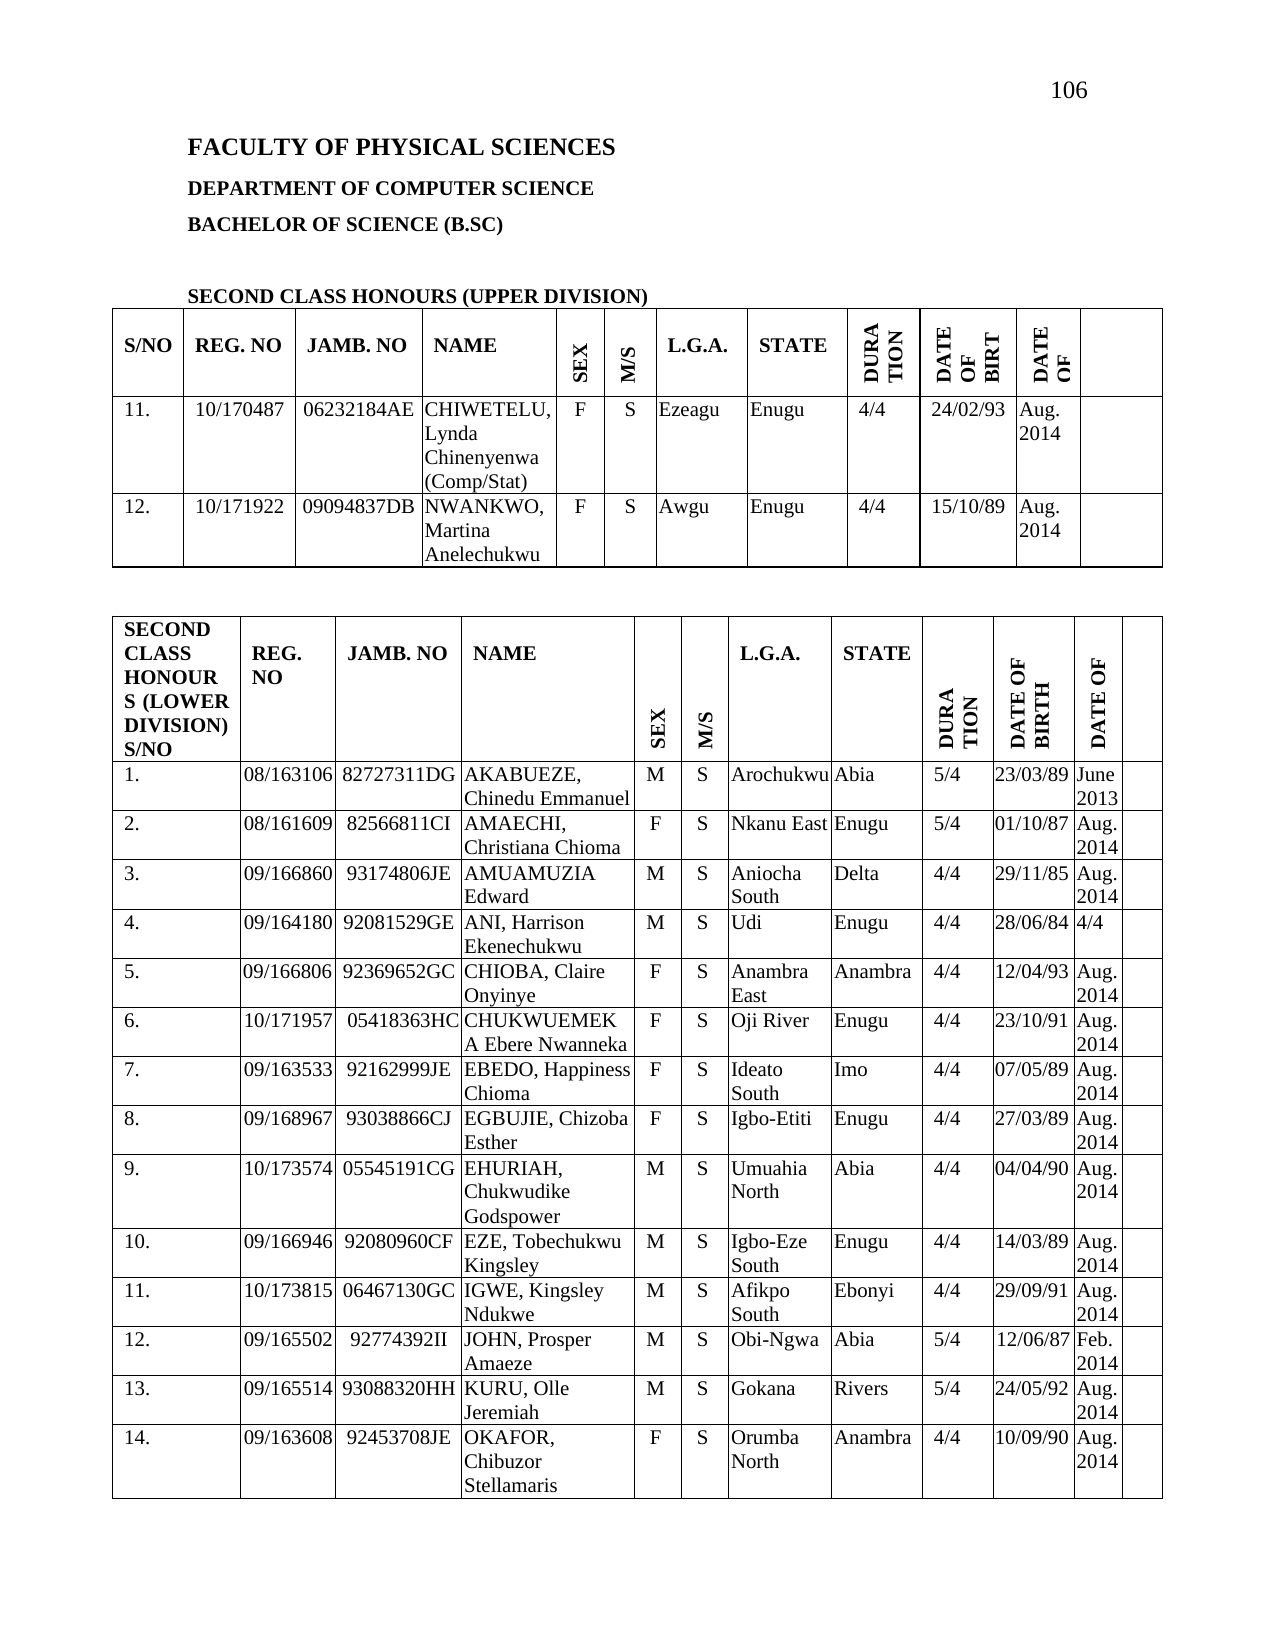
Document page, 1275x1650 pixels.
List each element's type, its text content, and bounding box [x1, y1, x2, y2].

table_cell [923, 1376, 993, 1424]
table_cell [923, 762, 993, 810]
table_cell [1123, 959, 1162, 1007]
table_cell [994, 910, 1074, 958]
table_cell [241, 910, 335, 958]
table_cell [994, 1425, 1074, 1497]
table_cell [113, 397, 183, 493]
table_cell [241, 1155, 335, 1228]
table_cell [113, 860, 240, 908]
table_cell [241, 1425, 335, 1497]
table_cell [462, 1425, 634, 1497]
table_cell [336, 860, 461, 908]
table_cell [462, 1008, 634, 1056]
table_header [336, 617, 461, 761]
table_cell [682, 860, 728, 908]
text DEPARTMENT OF COMPUTER SCIENCE [187, 176, 1087, 200]
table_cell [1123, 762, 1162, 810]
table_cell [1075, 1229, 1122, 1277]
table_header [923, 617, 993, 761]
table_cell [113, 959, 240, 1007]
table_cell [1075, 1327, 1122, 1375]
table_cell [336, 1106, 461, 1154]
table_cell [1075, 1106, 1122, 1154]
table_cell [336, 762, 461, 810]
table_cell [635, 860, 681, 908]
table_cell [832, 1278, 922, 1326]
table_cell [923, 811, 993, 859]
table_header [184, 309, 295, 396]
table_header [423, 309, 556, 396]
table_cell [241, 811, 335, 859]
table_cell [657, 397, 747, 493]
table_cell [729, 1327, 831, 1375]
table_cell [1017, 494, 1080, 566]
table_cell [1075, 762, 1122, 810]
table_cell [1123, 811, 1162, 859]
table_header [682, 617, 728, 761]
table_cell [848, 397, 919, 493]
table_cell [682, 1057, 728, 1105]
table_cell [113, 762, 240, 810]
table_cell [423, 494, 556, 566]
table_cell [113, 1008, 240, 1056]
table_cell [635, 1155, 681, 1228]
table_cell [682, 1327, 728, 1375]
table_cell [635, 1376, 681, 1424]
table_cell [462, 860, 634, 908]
text FACULTY OF PHYSICAL SCIENCES [187, 132, 1087, 161]
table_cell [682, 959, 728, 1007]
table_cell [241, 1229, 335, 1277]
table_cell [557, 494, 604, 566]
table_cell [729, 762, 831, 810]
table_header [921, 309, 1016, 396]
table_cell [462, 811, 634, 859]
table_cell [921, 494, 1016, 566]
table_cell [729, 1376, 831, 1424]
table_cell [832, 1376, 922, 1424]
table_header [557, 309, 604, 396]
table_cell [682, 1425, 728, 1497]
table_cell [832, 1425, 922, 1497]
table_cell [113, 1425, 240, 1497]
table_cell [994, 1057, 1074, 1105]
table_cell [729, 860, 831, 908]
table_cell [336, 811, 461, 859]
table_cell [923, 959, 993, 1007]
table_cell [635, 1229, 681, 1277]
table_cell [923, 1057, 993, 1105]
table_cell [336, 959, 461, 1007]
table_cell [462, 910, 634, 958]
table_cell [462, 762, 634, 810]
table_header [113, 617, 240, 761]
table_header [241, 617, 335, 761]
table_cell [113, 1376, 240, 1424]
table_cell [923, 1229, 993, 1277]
text SECOND CLASS HONOURS (UPPER DIVISION) [187, 284, 1087, 308]
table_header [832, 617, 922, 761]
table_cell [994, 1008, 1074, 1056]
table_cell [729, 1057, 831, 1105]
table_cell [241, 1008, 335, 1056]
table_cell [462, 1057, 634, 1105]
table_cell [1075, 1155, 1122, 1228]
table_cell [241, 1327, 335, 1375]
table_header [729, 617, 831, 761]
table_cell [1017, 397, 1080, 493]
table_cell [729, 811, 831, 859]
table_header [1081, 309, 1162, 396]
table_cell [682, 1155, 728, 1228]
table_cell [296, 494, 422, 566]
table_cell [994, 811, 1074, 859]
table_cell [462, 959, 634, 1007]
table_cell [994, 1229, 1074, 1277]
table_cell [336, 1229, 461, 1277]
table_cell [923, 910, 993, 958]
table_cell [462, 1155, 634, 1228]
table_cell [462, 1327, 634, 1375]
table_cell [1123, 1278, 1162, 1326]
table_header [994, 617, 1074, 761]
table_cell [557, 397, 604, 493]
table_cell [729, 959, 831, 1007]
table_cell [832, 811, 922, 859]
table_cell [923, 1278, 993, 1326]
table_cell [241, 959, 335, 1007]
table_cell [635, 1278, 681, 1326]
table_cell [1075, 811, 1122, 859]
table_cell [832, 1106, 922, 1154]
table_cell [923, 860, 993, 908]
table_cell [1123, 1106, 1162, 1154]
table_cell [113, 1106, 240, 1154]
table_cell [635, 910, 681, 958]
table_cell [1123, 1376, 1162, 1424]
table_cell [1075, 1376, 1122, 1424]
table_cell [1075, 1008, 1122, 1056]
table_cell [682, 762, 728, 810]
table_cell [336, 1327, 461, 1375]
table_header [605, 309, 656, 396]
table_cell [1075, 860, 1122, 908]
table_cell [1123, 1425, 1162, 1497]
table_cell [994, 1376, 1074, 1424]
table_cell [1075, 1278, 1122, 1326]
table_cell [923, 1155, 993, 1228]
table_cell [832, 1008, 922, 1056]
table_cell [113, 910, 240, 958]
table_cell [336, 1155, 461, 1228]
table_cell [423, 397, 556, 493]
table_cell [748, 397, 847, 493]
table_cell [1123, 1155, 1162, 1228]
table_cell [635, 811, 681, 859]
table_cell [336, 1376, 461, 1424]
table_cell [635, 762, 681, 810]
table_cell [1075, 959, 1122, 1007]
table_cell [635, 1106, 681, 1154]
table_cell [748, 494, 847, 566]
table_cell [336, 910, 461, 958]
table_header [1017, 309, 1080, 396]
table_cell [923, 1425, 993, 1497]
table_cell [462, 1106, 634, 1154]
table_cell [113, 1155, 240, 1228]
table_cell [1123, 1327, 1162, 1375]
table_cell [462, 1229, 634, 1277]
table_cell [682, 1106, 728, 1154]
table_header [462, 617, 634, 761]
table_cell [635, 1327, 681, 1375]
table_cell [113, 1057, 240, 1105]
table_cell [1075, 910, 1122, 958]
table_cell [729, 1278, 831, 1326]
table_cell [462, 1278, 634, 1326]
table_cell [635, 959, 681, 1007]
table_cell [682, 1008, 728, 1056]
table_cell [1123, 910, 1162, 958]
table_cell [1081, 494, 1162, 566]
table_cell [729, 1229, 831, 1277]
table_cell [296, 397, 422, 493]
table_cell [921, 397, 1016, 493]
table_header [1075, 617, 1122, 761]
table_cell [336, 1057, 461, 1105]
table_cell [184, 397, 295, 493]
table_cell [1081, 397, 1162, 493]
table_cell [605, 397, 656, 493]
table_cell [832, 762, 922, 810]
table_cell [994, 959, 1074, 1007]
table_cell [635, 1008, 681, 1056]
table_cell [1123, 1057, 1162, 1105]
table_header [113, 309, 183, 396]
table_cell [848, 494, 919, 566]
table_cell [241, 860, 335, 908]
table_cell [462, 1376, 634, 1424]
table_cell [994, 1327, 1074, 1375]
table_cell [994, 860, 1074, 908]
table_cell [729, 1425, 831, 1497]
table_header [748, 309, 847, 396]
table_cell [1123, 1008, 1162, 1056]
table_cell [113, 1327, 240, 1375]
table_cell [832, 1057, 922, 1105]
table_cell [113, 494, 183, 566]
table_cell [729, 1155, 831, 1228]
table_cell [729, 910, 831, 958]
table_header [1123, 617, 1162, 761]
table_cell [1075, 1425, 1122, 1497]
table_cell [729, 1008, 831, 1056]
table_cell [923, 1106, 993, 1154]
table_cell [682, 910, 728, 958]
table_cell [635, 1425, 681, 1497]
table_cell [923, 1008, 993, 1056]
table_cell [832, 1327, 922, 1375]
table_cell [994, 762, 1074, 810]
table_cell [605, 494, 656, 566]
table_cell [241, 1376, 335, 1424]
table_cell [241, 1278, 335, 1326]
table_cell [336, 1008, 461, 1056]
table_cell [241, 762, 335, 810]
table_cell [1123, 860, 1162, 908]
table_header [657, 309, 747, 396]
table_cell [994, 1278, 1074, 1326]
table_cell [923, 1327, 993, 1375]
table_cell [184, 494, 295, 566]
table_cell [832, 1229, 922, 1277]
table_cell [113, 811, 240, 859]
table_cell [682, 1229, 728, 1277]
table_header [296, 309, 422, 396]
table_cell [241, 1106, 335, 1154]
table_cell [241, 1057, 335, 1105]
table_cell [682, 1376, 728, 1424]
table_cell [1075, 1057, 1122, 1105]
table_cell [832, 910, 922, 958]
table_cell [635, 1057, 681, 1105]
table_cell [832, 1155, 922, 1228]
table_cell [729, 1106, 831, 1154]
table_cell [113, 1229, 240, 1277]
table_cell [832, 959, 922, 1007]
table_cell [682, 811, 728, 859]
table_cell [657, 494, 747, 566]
text BACHELOR OF SCIENCE (B.SC) [187, 212, 1087, 236]
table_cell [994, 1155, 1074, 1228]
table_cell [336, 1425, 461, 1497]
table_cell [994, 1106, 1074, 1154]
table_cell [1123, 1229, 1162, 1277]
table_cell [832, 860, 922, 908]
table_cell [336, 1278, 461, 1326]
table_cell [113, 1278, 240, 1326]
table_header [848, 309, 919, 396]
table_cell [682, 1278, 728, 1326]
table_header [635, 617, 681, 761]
